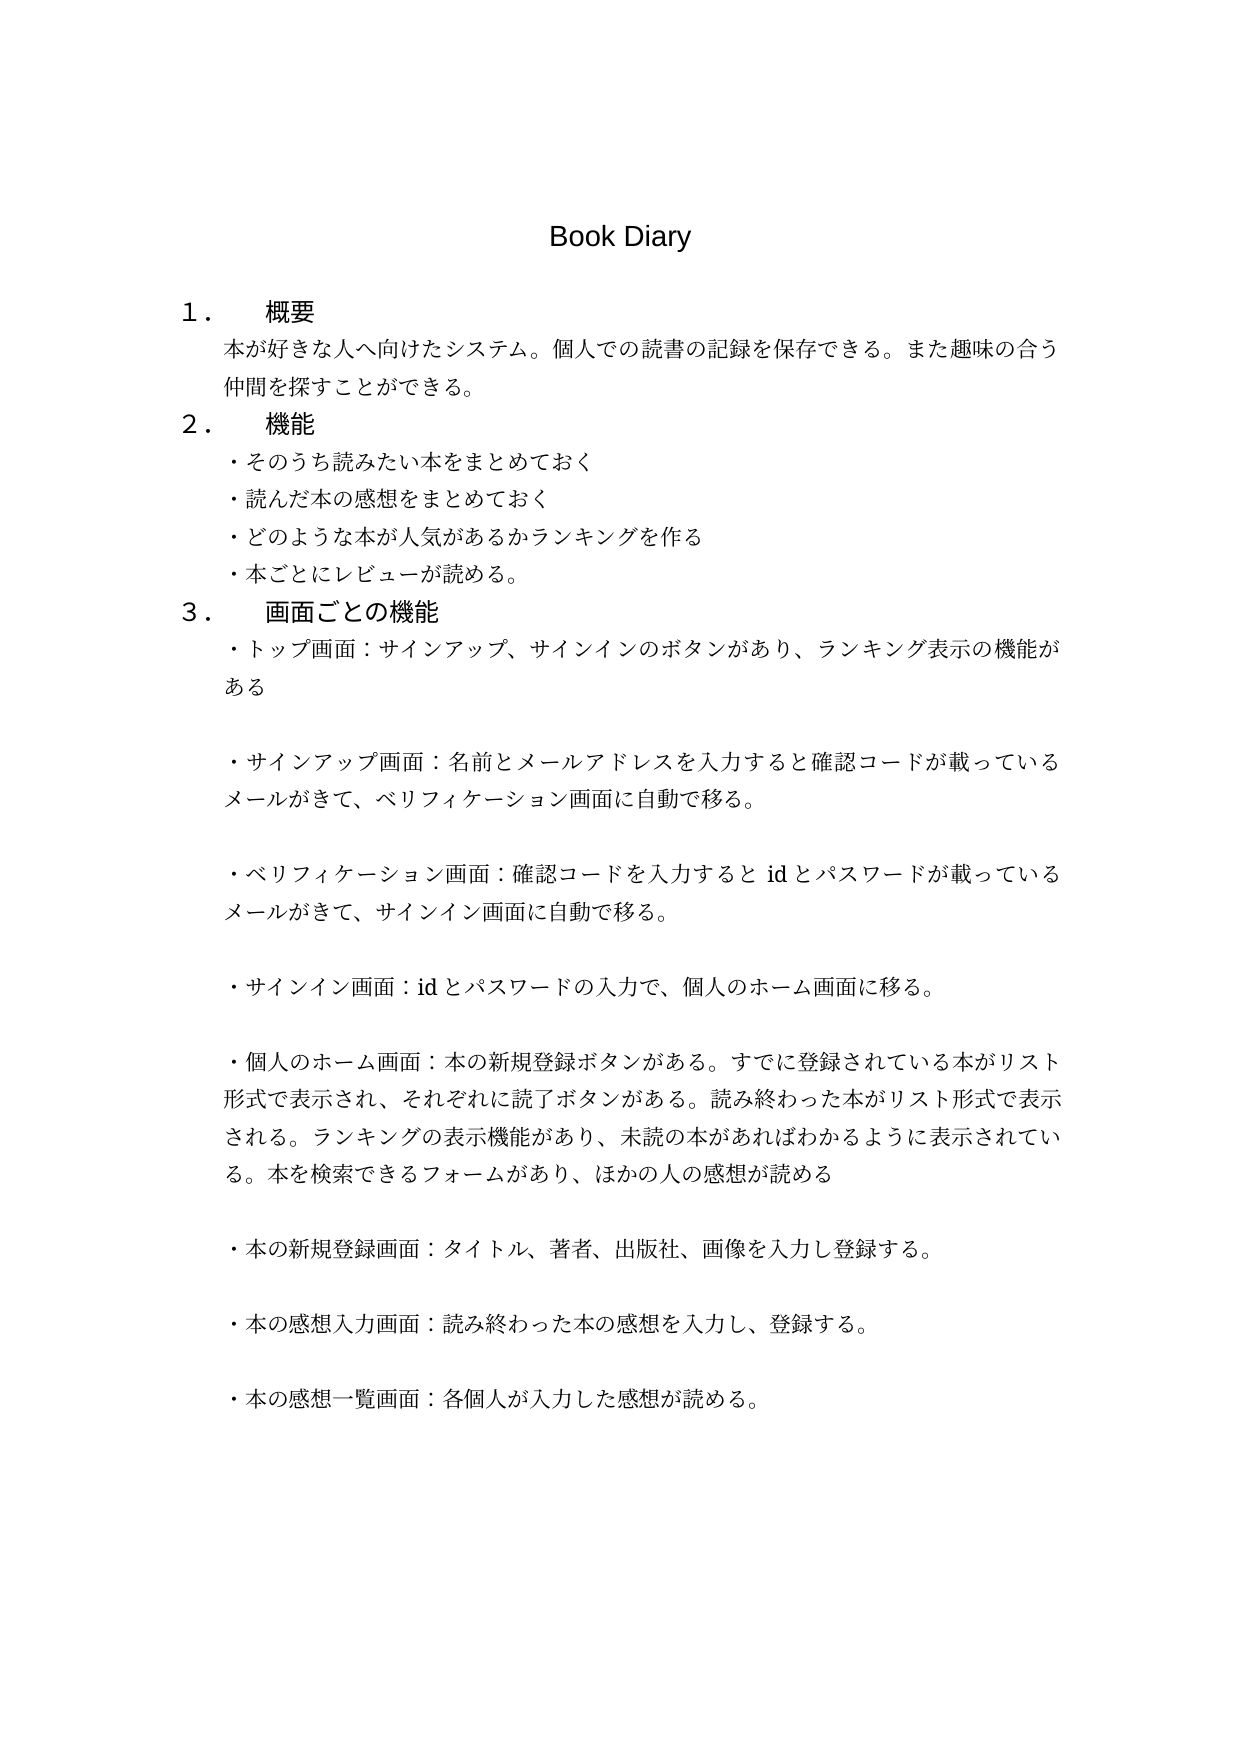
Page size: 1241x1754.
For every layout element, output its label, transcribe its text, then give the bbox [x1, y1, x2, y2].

list ・そのうち読みたい本をまとめておく [223, 442, 1063, 479]
list 概要 [177, 292, 1063, 329]
list ・個人のホーム画面：本の新規登録ボタンがある。すでに登録されている本がリスト形式で表示され、それぞれに読了ボタンがある。読み終わった本がリスト形式で表示される。ランキングの表示機能があり、未読の本があればわかるように表示されている。本を検索できるフォームがあり、ほかの人の感想が読める [223, 1042, 1063, 1192]
list 画面ごとの機能 [177, 592, 1063, 629]
list ・トップ画面：サインアップ、サインインのボタンがあり、ランキング表示の機能がある [223, 629, 1063, 704]
list ・本の新規登録画面：タイトル、著者、出版社、画像を入力し登録する。 [223, 1229, 1063, 1267]
list 本が好きな人へ向けたシステム。個人での読書の記録を保存できる。また趣味の合う仲間を探すことができる。 [223, 329, 1063, 404]
list ・本ごとにレビューが読める。 [223, 554, 1063, 592]
list ・本の感想一覧画面：各個人が入力した感想が読める。 [223, 1379, 1063, 1417]
list ・サインアップ画面：名前とメールアドレスを入力すると確認コードが載っているメールがきて、ベリフィケーション画面に自動で移る。 [223, 742, 1063, 817]
list 機能 [177, 404, 1063, 442]
text Book Diary [177, 217, 1063, 254]
list ・サインイン画面：idとパスワードの入力で、個人のホーム画面に移る。 [223, 967, 1063, 1004]
list ・本の感想入力画面：読み終わった本の感想を入力し、登録する。 [223, 1304, 1063, 1342]
list ・ベリフィケーション画面：確認コードを入力するとidとパスワードが載っているメールがきて、サインイン画面に自動で移る。 [223, 854, 1063, 929]
list ・どのような本が人気があるかランキングを作る [223, 517, 1063, 554]
list ・読んだ本の感想をまとめておく [223, 479, 1063, 517]
